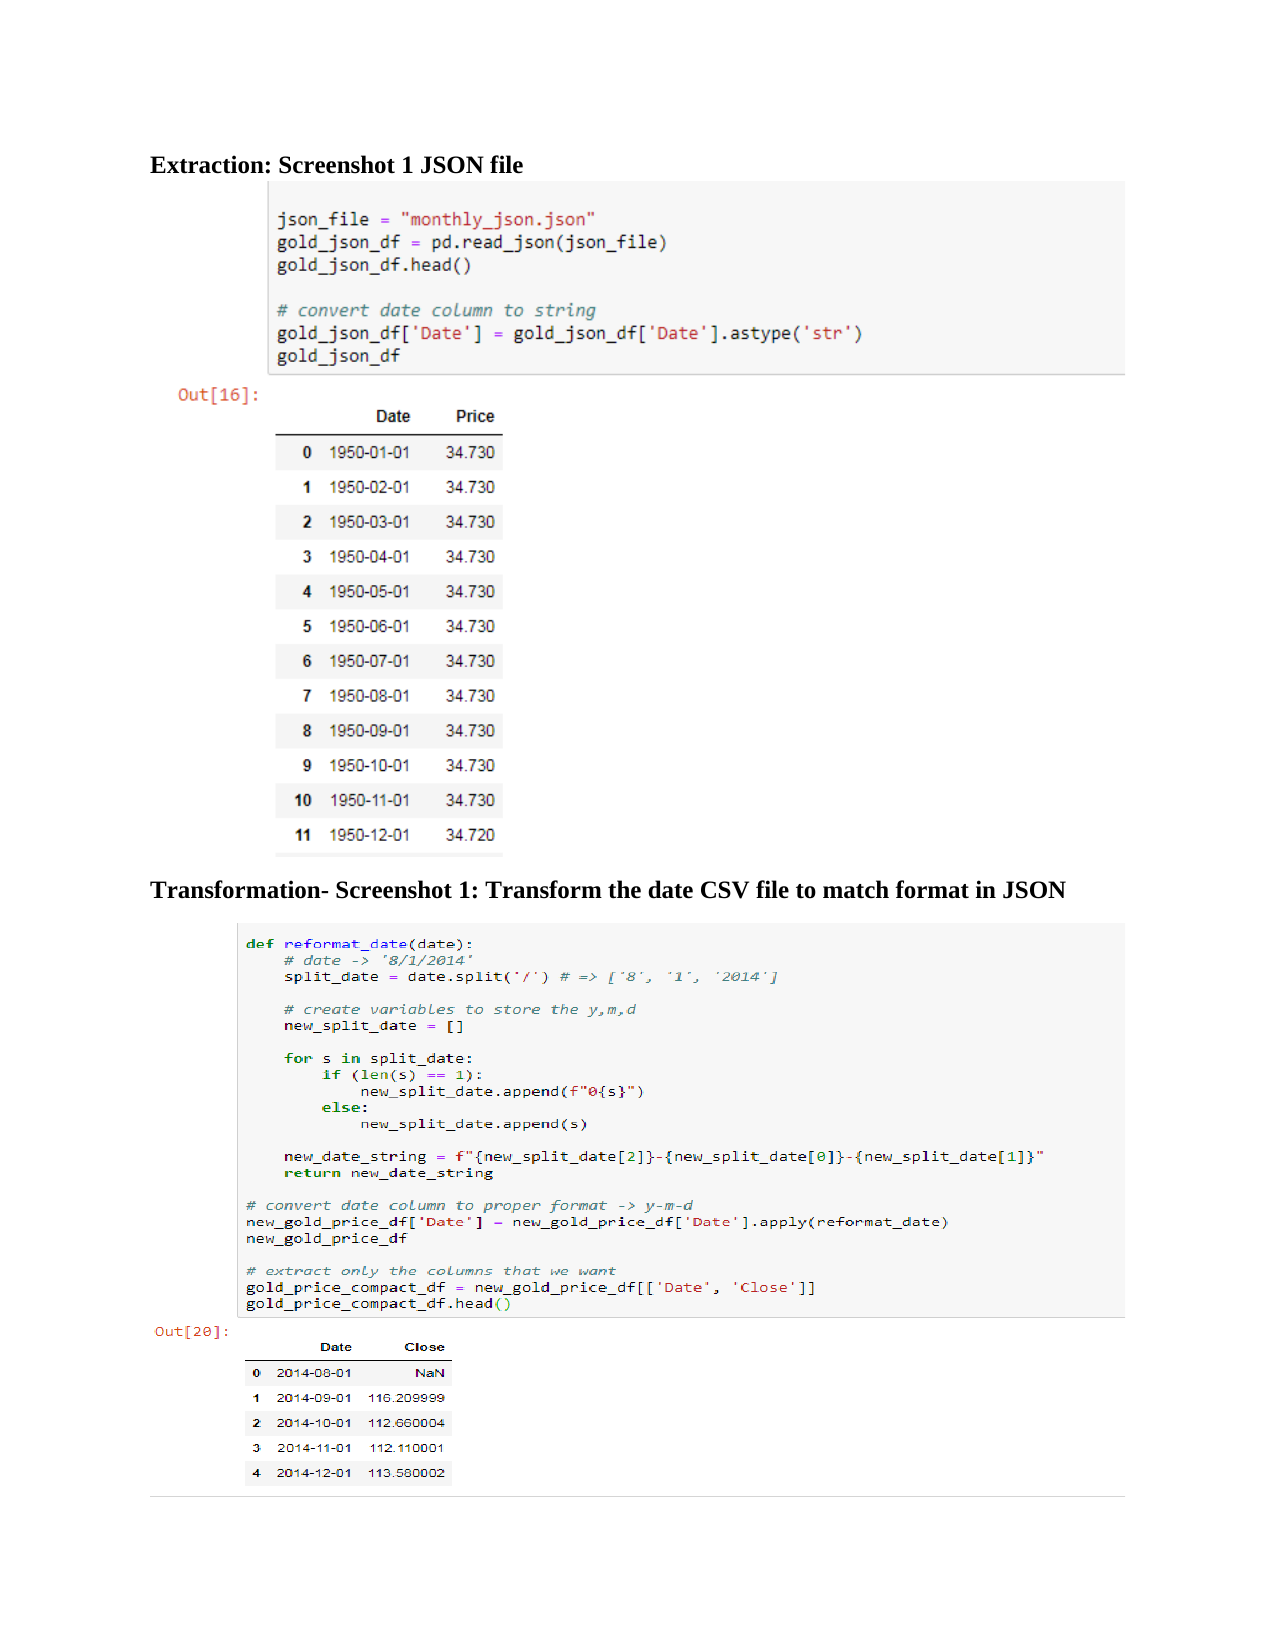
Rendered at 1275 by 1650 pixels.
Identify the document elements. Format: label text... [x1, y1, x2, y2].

picture [150, 923, 1125, 1497]
picture [150, 181, 1125, 857]
text Extraction: Screenshot 1 JSON file [150, 150, 1125, 181]
text Transformation- Screenshot 1: Transform the date CSV file to match format in JSON [150, 876, 1125, 904]
